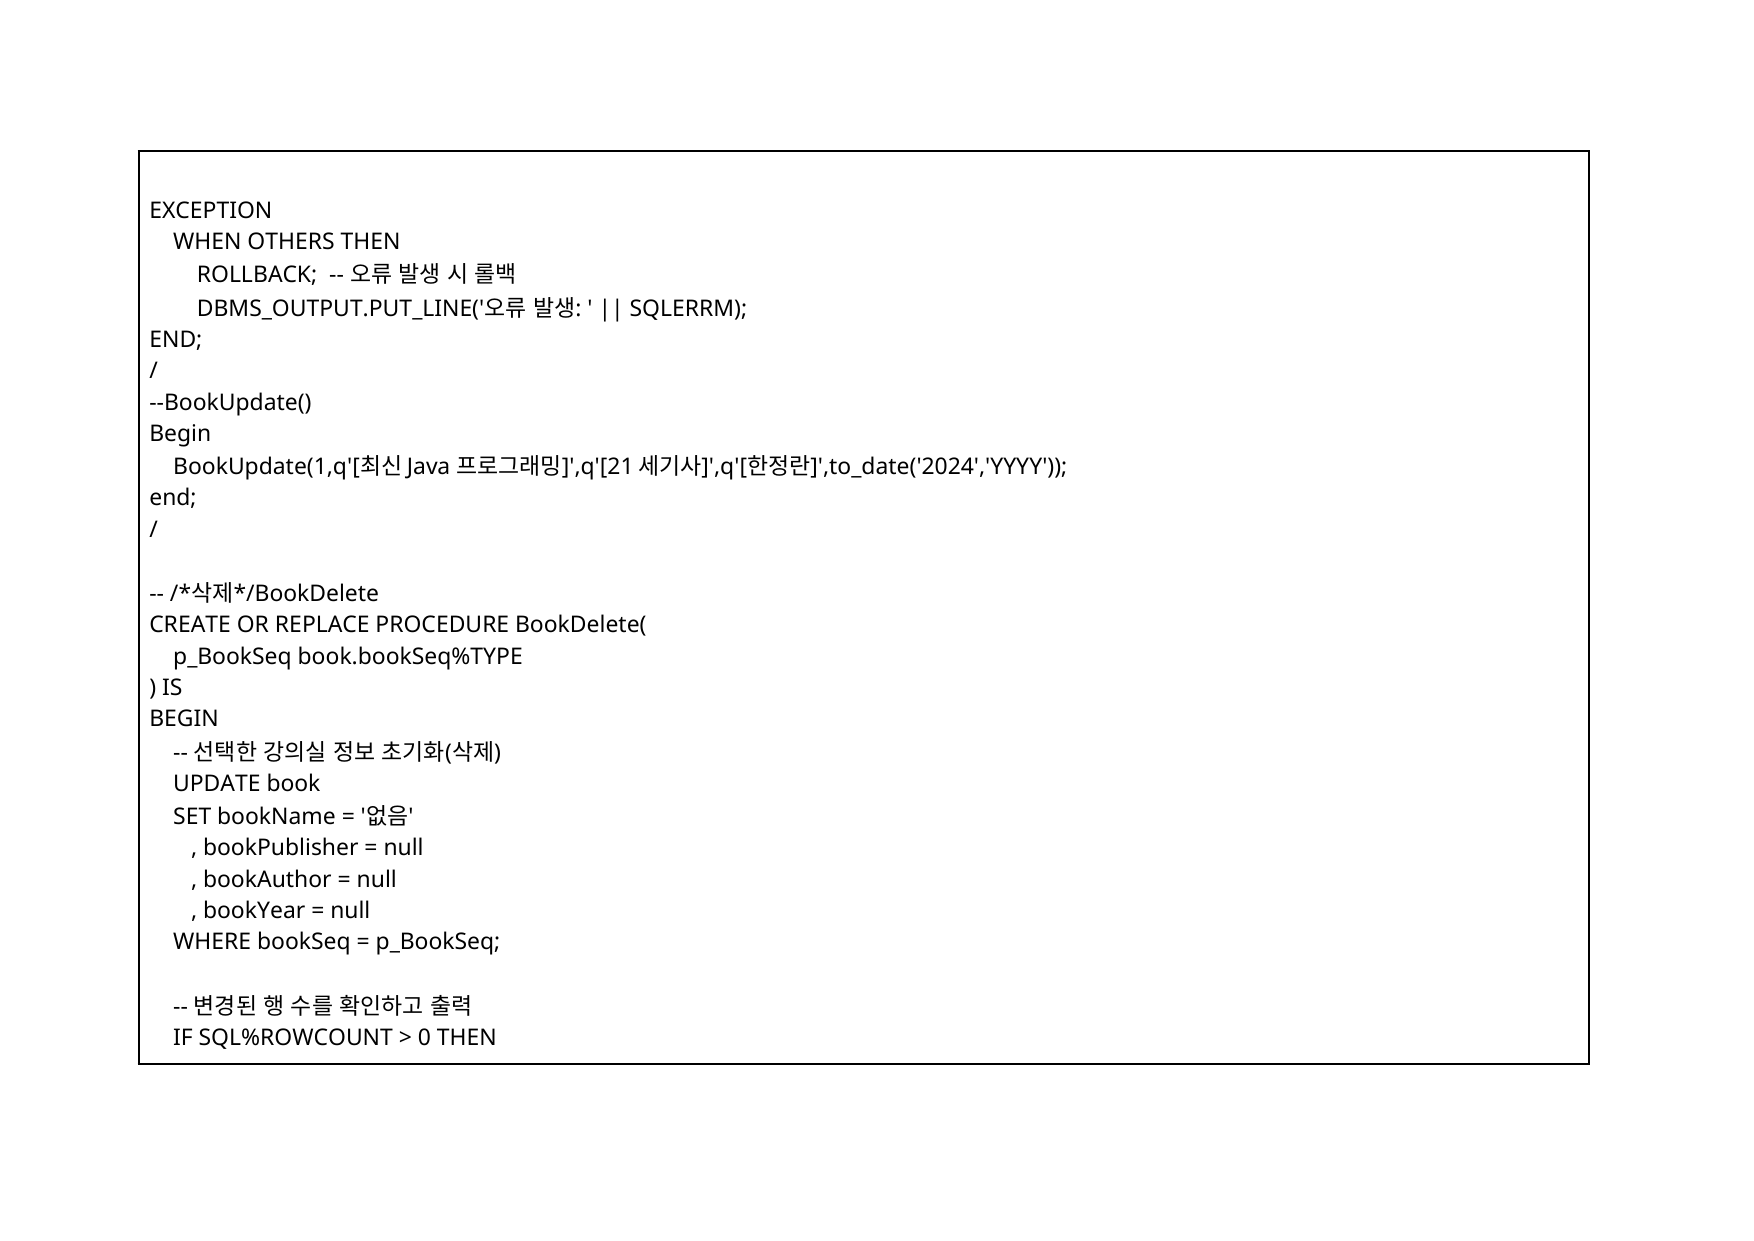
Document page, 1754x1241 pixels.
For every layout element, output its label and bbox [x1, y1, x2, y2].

table_cell [140, 152, 1588, 1062]
